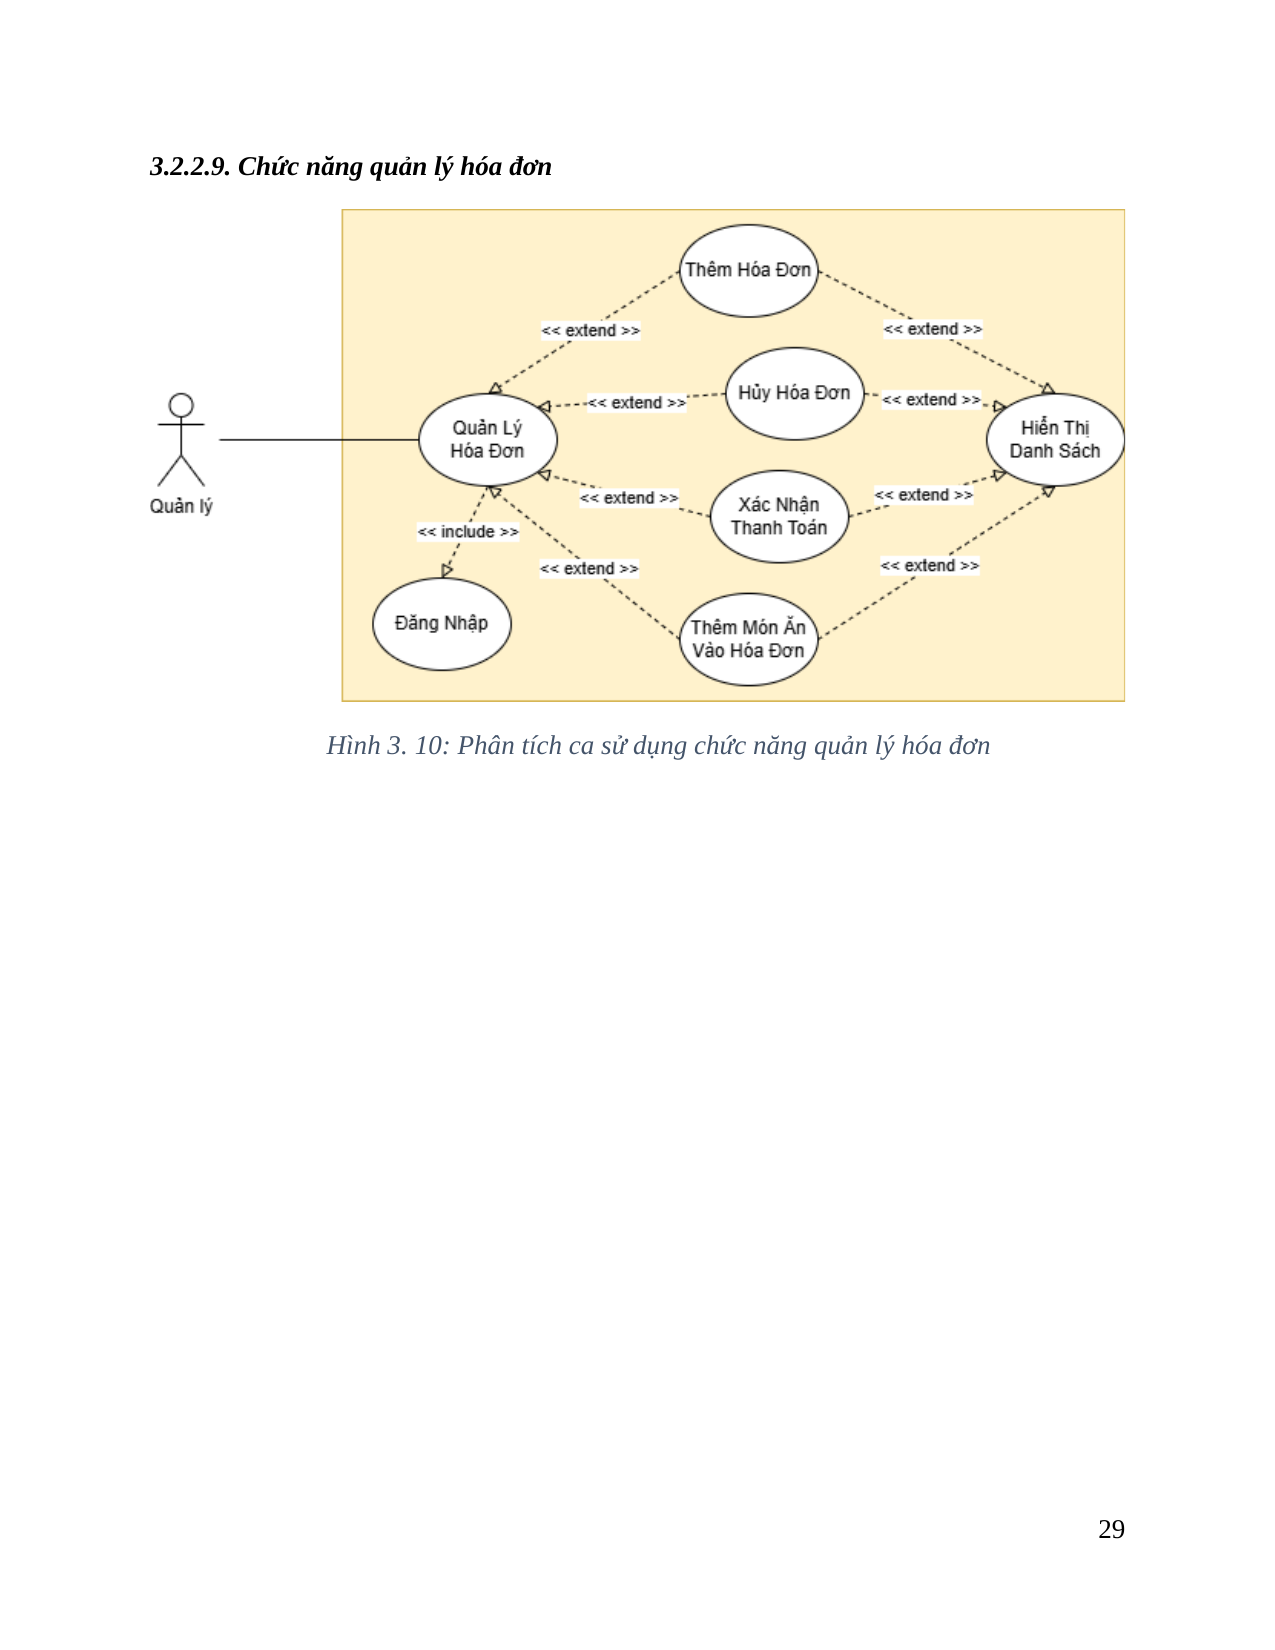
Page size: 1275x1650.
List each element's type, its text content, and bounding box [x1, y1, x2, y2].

subtitle 3.2.2.9. Chức năng quản lý hóa đơn [150, 150, 1125, 181]
picture [150, 209, 1125, 702]
text Hình 3. 10: Phân tích ca sử dụng chức năng quản lý hóa đơn [194, 729, 1125, 761]
